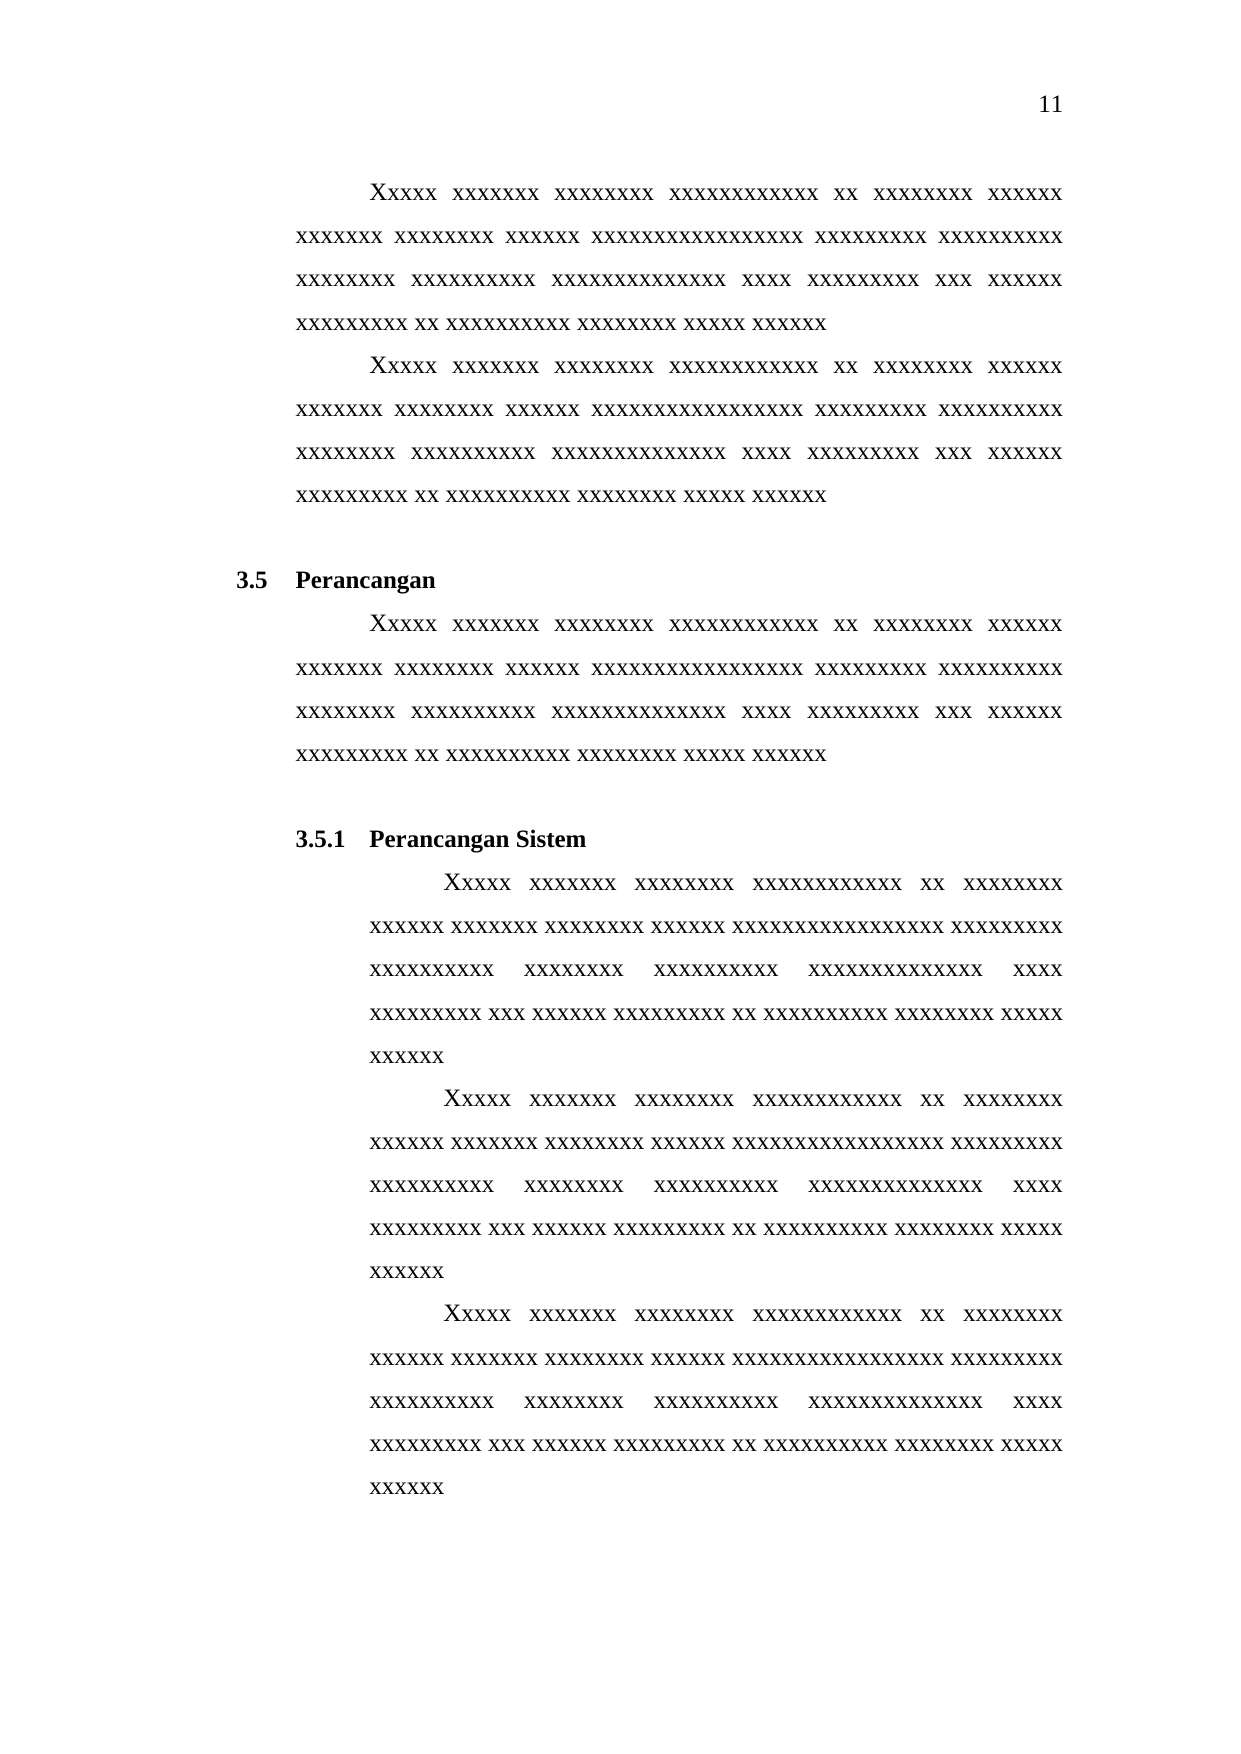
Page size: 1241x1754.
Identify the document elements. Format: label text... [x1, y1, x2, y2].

subtitle Perancangan [236, 565, 1063, 594]
subtitle Perancangan Sistem [295, 824, 1063, 853]
